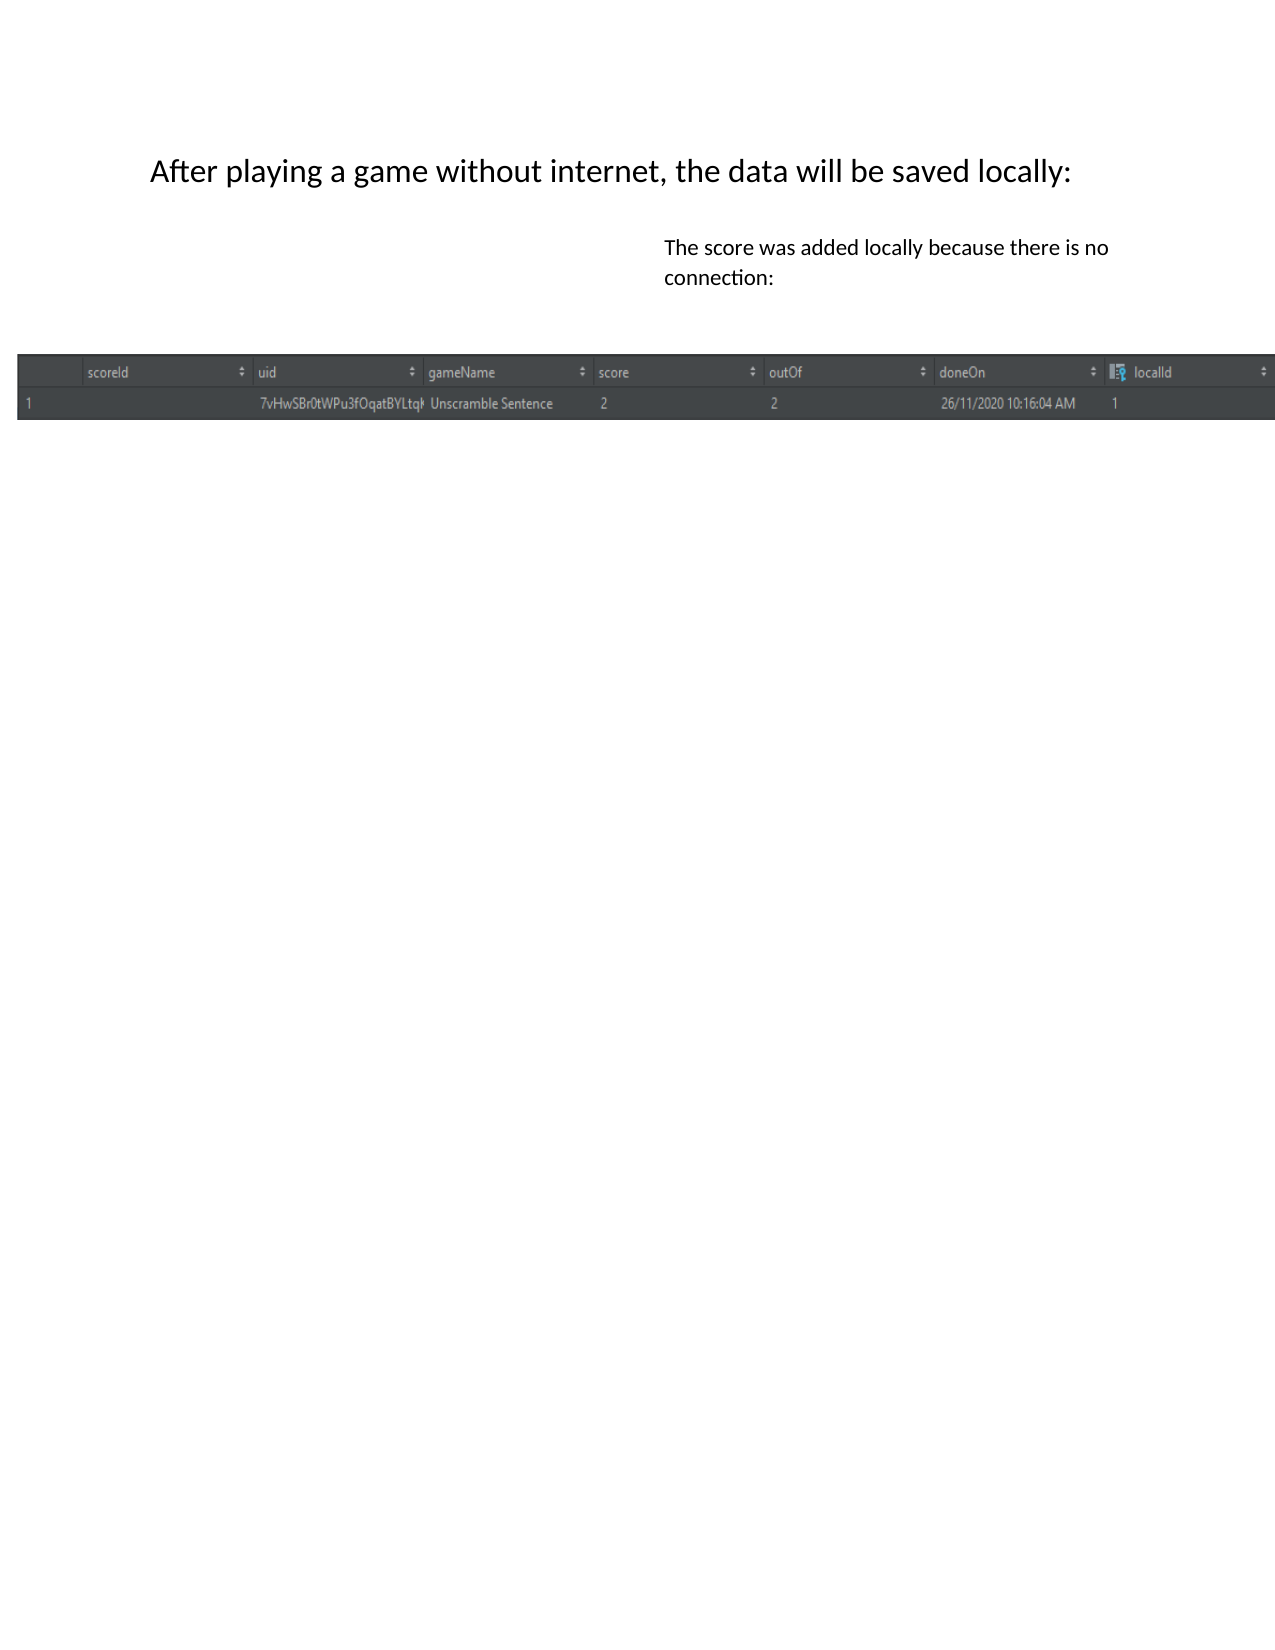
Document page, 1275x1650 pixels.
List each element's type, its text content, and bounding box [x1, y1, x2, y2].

picture [17, 354, 1275, 420]
text After downloading the new version:After playing a game without internet, the data will be saved locally: [150, 150, 1125, 191]
